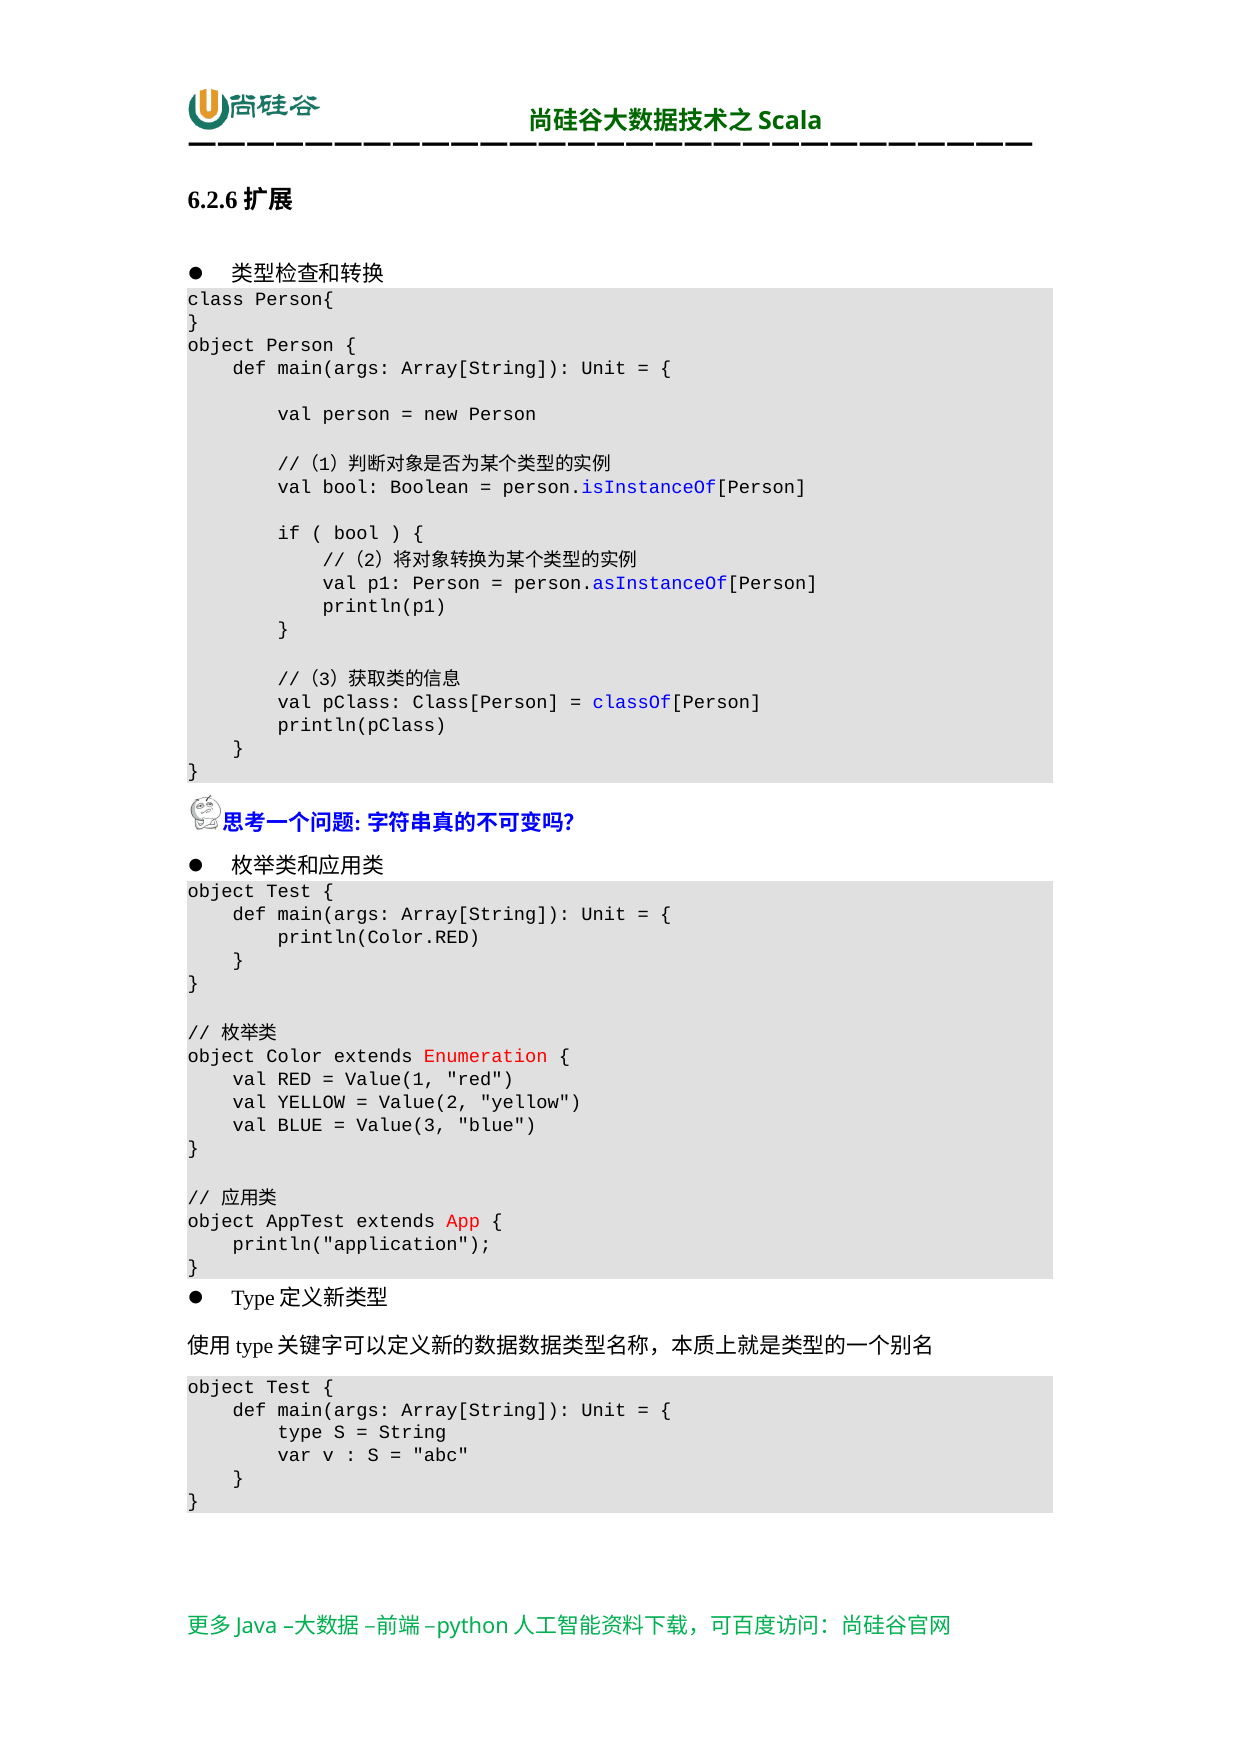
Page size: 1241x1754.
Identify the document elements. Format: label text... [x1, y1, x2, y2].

text println(p1) [187, 595, 1053, 618]
text val BLUE = Value(3, "blue") [187, 1114, 1053, 1137]
text object Test { [187, 1376, 1053, 1399]
text class Person{ [187, 288, 1053, 311]
text def main(args: Array[String]): Unit = { [187, 1399, 1053, 1422]
text //（3）获取类的信息 [187, 664, 1053, 691]
text val YELLOW = Value(2, "yellow") [187, 1091, 1053, 1114]
list Type定义新类型 [187, 1279, 1053, 1312]
text println("application"); [187, 1233, 1053, 1256]
picture [187, 794, 223, 831]
text object Color extends Enumeration { [187, 1045, 1053, 1068]
text 思考一个问题: 字符串真的不可变吗？ [187, 783, 1053, 848]
text 使用type关键字可以定义新的数据数据类型名称，本质上就是类型的一个别名 [187, 1327, 1053, 1360]
text } [187, 972, 1053, 995]
text //（1）判断对象是否为某个类型的实例 [187, 449, 1053, 476]
text } [187, 1467, 1053, 1490]
subtitle 6.2.6 扩展 [187, 165, 1053, 230]
text println(Color.RED) [187, 926, 1053, 949]
text object Test { [187, 881, 1053, 903]
text } [187, 1256, 1053, 1279]
text } [187, 737, 1053, 760]
text if ( bool ) { [187, 522, 1053, 545]
text } [187, 1137, 1053, 1160]
text // 应用类 [187, 1183, 1053, 1210]
text val pClass: Class[Person] = classOf[Person] [187, 691, 1053, 714]
text } [187, 311, 1053, 334]
text type S = String [187, 1422, 1053, 1444]
text println(pClass) [187, 714, 1053, 737]
text } [187, 760, 1053, 783]
text //（2）将对象转换为某个类型的实例 [187, 545, 1053, 572]
text val person = new Person [187, 403, 1053, 426]
text val bool: Boolean = person.isInstanceOf[Person] [187, 476, 1053, 499]
text val RED = Value(1, "red") [187, 1068, 1053, 1091]
text } [187, 949, 1053, 972]
text var v : S = "abc" [187, 1444, 1053, 1467]
text def main(args: Array[String]): Unit = { [187, 357, 1053, 380]
text val p1: Person = person.asInstanceOf[Person] [187, 572, 1053, 595]
text } [187, 1490, 1053, 1513]
text object AppTest extends App { [187, 1210, 1053, 1233]
list 枚举类和应用类 [187, 848, 1053, 881]
text def main(args: Array[String]): Unit = { [187, 903, 1053, 926]
text // 枚举类 [187, 1018, 1053, 1045]
text object Person { [187, 334, 1053, 357]
list 类型检查和转换 [187, 256, 1053, 288]
picture [187, 88, 320, 130]
text } [187, 618, 1053, 641]
